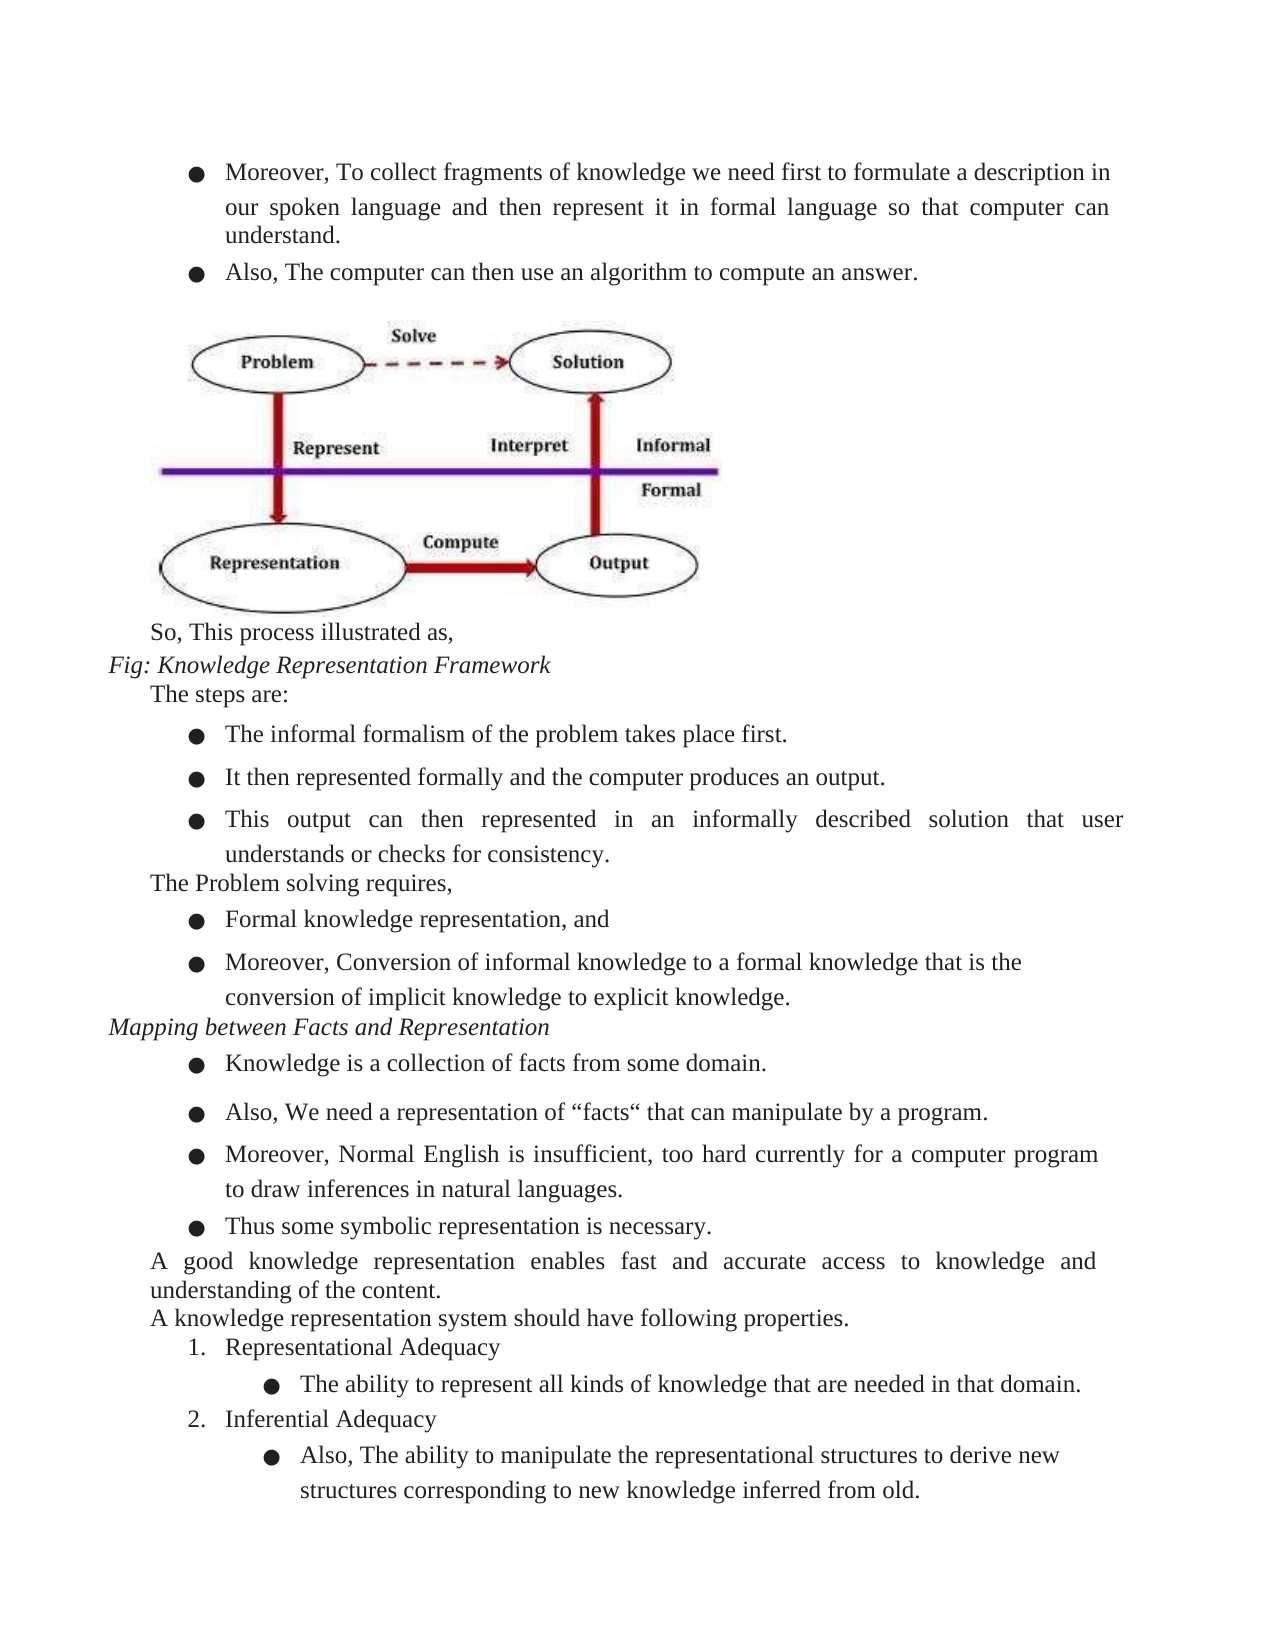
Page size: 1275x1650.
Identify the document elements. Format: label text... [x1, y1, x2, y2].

list Formal knowledge representation, and [187, 897, 1260, 940]
text A good knowledge representation enables fast and accurate access to knowledge and understanding of the content. [150, 1246, 1098, 1303]
list Moreover, To collect fragments of knowledge we need first to formulate a description in our spoken language and then represent it in formal language so that computer can understand. [187, 149, 1111, 249]
list It then represented formally and the computer produces an output. [187, 754, 1260, 797]
list This output can then represented in an informally described solution that user understands or checks for consistency. [187, 797, 1124, 868]
list The informal formalism of the problem takes place first. [187, 711, 1260, 754]
list Representational Adequacy [187, 1332, 1260, 1361]
text Fig: Knowledge Representation Framework [108, 650, 1260, 679]
list Thus some symbolic representation is necessary. [187, 1203, 1260, 1246]
text A knowledge representation system should have following properties. [150, 1303, 1260, 1332]
list Moreover, Conversion of informal knowledge to a formal knowledge that is the conversion of implicit knowledge to explicit knowledge. [187, 940, 1022, 1011]
list Inferential Adequacy [187, 1404, 1260, 1433]
list The ability to represent all kinds of knowledge that are needed in that domain. [262, 1361, 1260, 1404]
text The steps are: [150, 679, 1260, 707]
list Moreover, Normal English is insufficient, too hard currently for a computer program to draw inferences in natural languages. [187, 1132, 1099, 1203]
text Mapping between Facts and Representation [108, 1012, 1260, 1041]
text The Problem solving requires, [150, 868, 1260, 897]
list Knowledge is a collection of facts from some domain. [187, 1041, 1260, 1083]
picture [150, 320, 722, 617]
list Also, We need a representation of “facts“ that can manipulate by a program. [187, 1089, 1260, 1132]
list Also, The ability to manipulate the representational structures to derive new structures corresponding to new knowledge inferred from old. [262, 1433, 1060, 1504]
